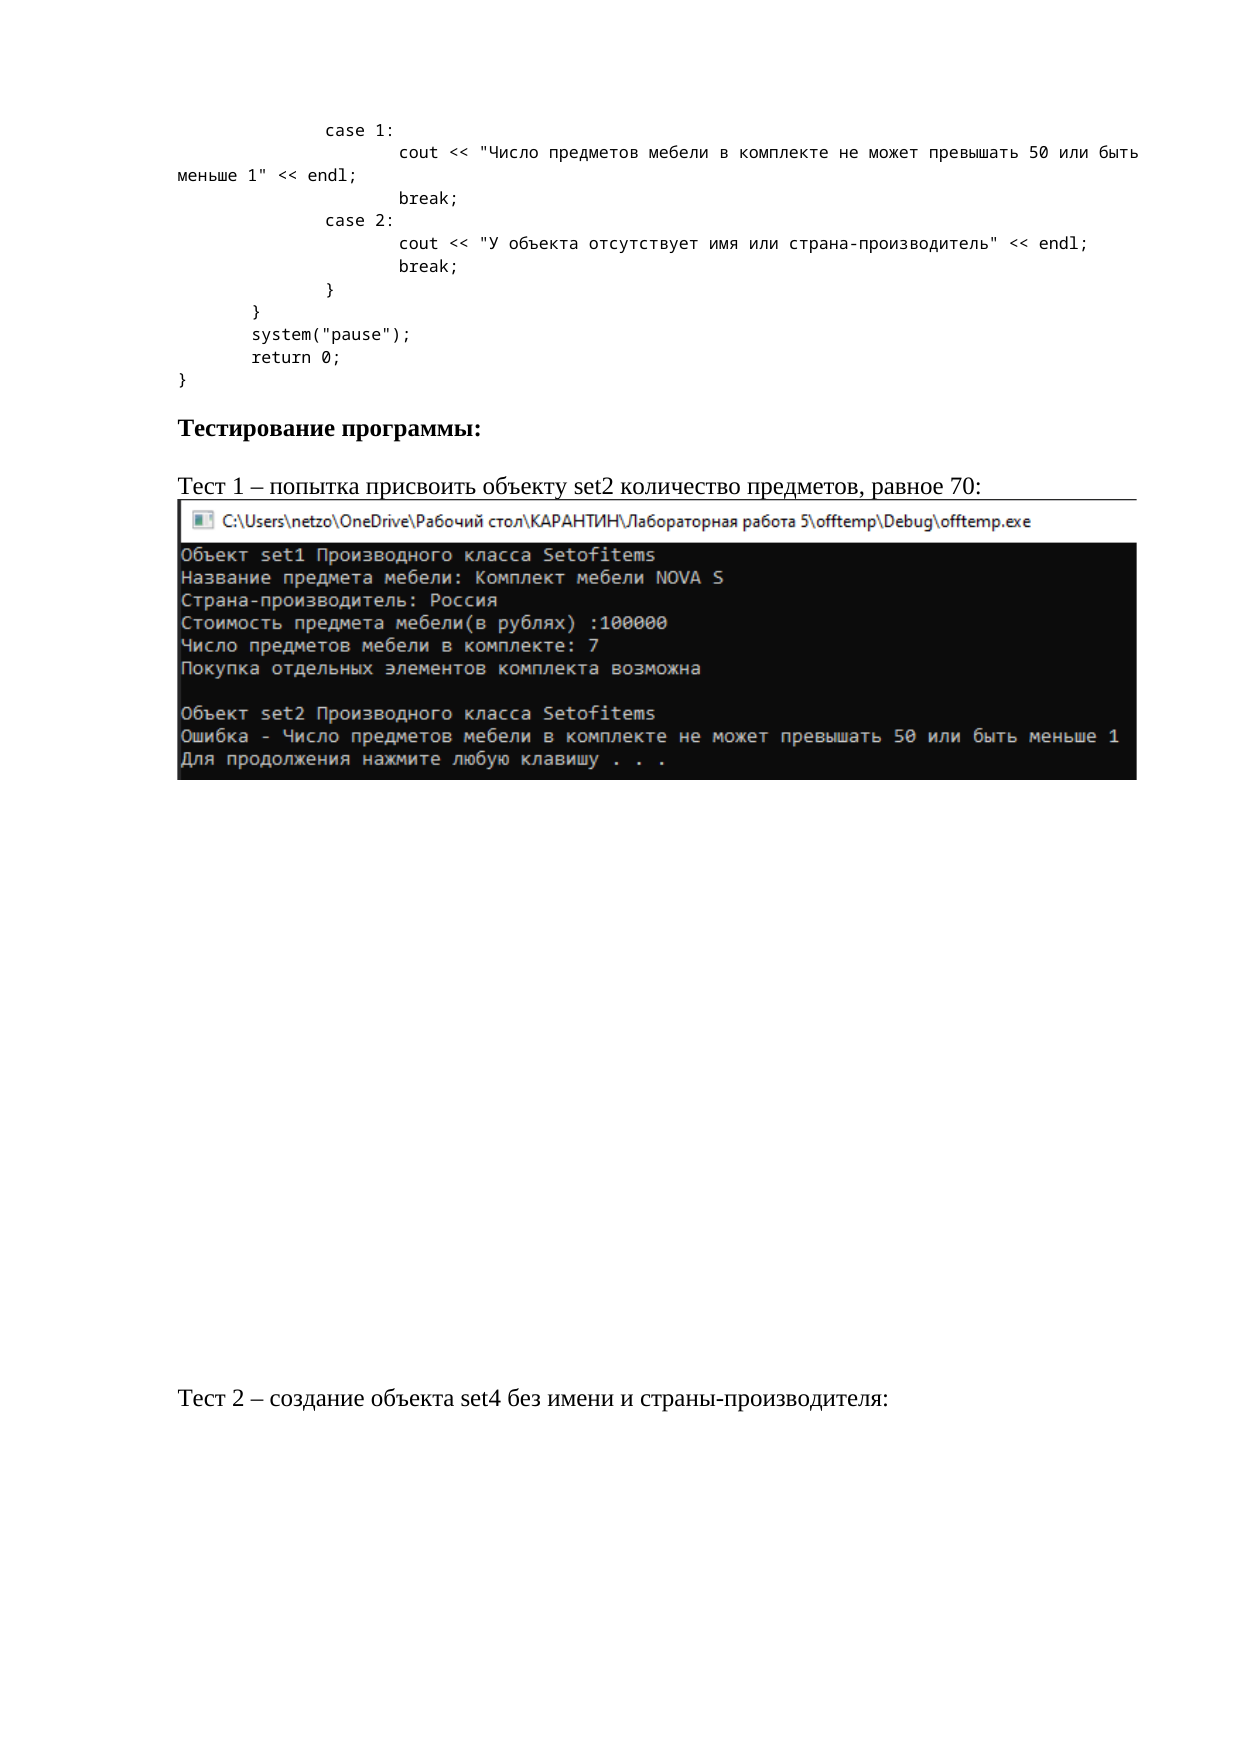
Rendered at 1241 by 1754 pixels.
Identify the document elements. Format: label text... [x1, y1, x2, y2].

text cout << "Число предметов мебели в комплекте не может превышать 50 или быть меньше 1" << endl; [177, 141, 1152, 186]
text system("pause"); [177, 322, 1152, 345]
text } [177, 277, 1152, 300]
text case 1: [177, 118, 1152, 141]
picture [177, 499, 1137, 780]
text Тест 2 – создание объекта set4 без имени и страны-производителя: [177, 1383, 1152, 1412]
text return 0; [177, 345, 1152, 368]
text } [177, 368, 1152, 391]
text Тестирование программы: [177, 413, 1152, 442]
text } [177, 300, 1152, 322]
text cout << "У объекта отсутствует имя или страна-производитель" << endl; [177, 232, 1152, 254]
text case 2: [177, 209, 1152, 232]
text break; [177, 186, 1152, 209]
text Тест 1 – попытка присвоить объекту set2 количество предметов, равное 70: [177, 471, 1152, 499]
text break; [177, 254, 1152, 277]
